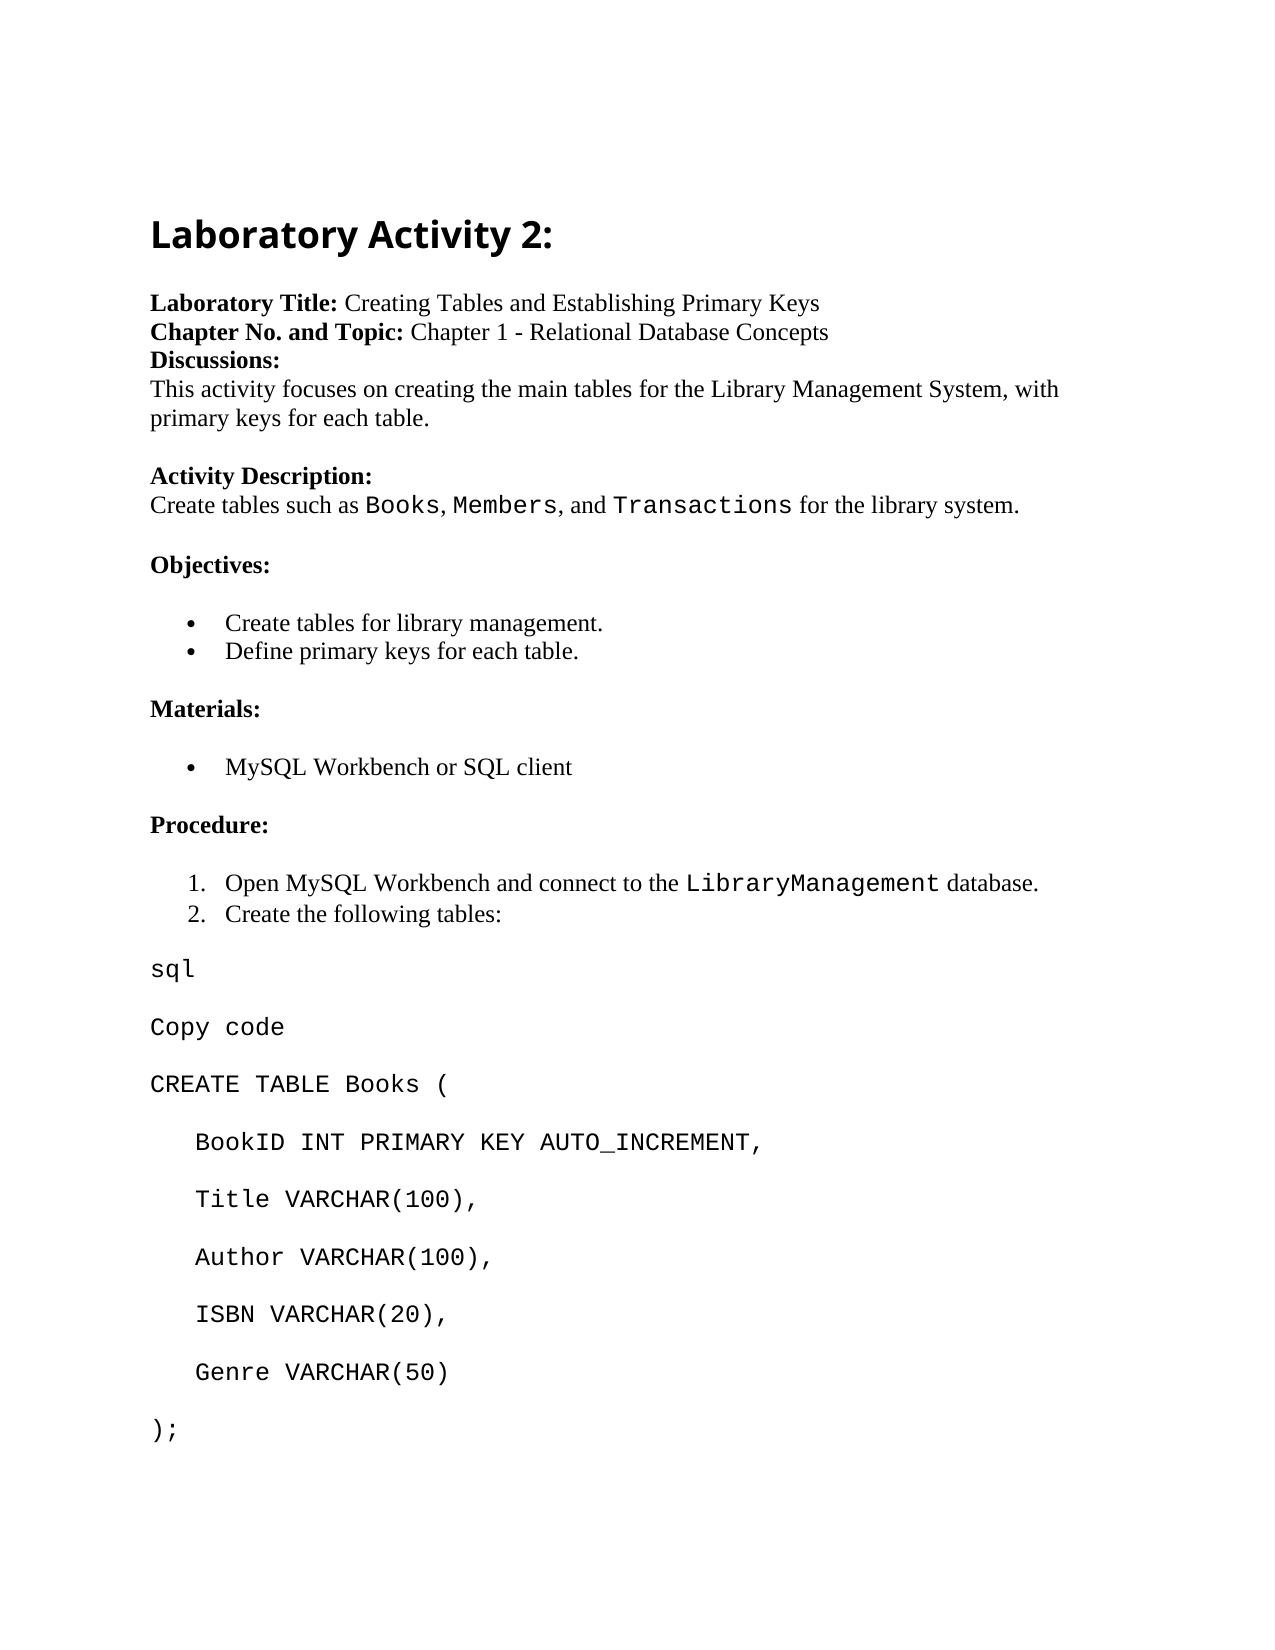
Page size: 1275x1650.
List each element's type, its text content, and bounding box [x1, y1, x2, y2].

list Create the following tables: [187, 899, 1125, 928]
text Laboratory Activity 2: [150, 208, 1125, 259]
list Define primary keys for each table. [187, 636, 1125, 665]
text Procedure: [150, 810, 1125, 839]
text Laboratory Title: Creating Tables and Establishing Primary Keys Chapter No. and Topic: Chapter 1 - Relational Database Concepts Discussions: This activity focuses on creating the main tables for the Library Management System, with primary keys for each table. [150, 288, 1125, 432]
text Genre VARCHAR(50) [150, 1359, 1125, 1388]
text Title VARCHAR(100), [150, 1187, 1125, 1215]
text sql [150, 957, 1125, 985]
text Copy code [150, 1014, 1125, 1043]
text Activity Description: Create tables such as Books, Members, and Transactions for the library system. [150, 461, 1125, 521]
text ISBN VARCHAR(20), [150, 1302, 1125, 1330]
list MySQL Workbench or SQL client [187, 752, 1125, 781]
text Materials: [150, 694, 1125, 723]
text ); [150, 1417, 1125, 1445]
list Create tables for library management. [187, 608, 1125, 636]
text Author VARCHAR(100), [150, 1244, 1125, 1273]
list Open MySQL Workbench and connect to the LibraryManagement database. [187, 868, 1125, 899]
text Objectives: [150, 550, 1125, 578]
text CREATE TABLE Books ( [150, 1072, 1125, 1100]
text BookID INT PRIMARY KEY AUTO_INCREMENT, [150, 1129, 1125, 1158]
